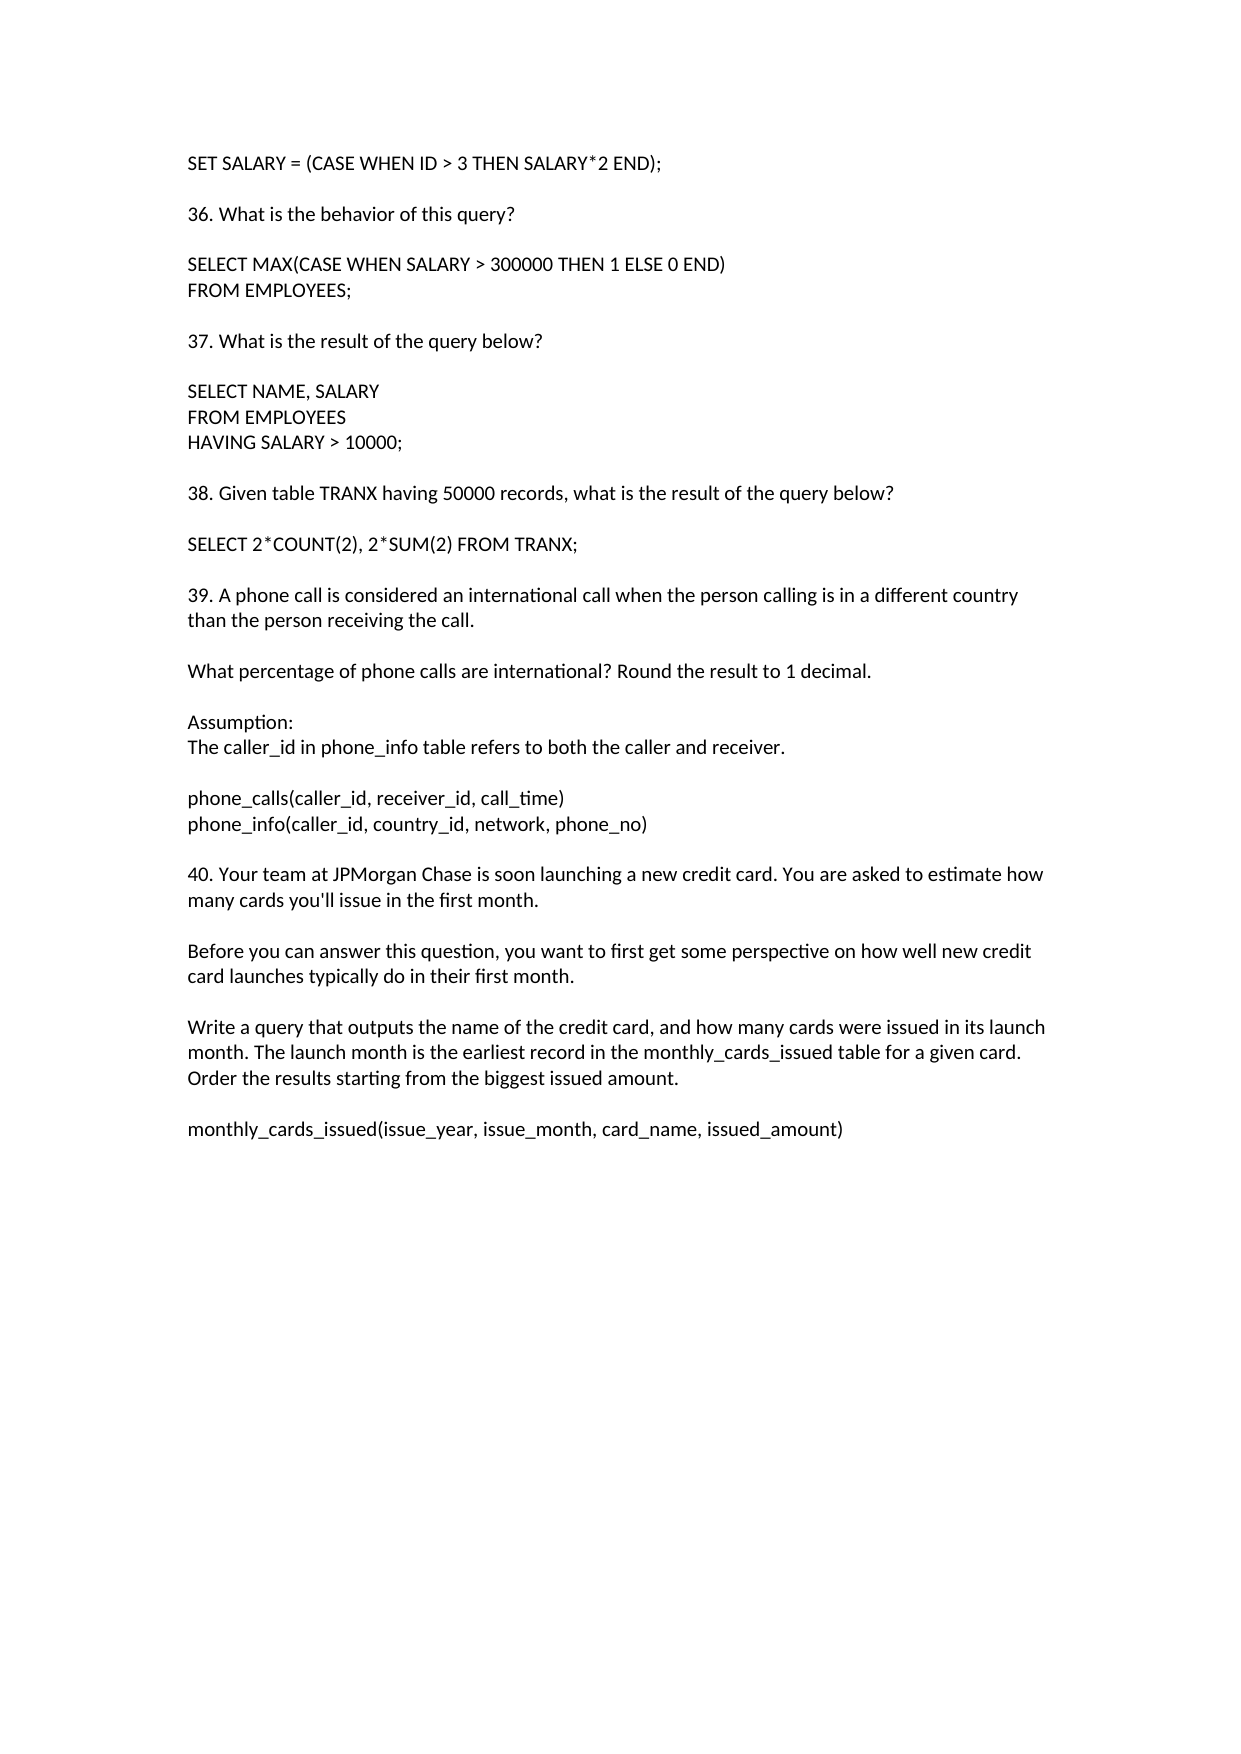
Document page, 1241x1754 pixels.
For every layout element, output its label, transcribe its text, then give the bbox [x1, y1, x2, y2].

list SELECT MAX(CASE WHEN SALARY > 300000 THEN 1 ELSE 0 END) [187, 252, 1053, 277]
list HAVING SALARY > 10000; [187, 429, 1053, 455]
list SELECT 2*COUNT(2), 2*SUM(2) FROM TRANX; [187, 531, 1053, 557]
list Before you can answer this question, you want to first get some perspective on how well new credit card launches typically do in their first month. [187, 938, 1053, 989]
list What is the result of the query below? [187, 328, 1053, 353]
list phone_calls(caller_id, receiver_id, call_time) [187, 785, 1053, 811]
list SELECT NAME, SALARY [187, 379, 1053, 404]
list Assumption: [187, 709, 1053, 734]
list Your team at JPMorgan Chase is soon launching a new credit card. You are asked to estimate how many cards you'll issue in the first month. [187, 862, 1053, 912]
list FROM EMPLOYEES [187, 404, 1053, 429]
list FROM EMPLOYEES; [187, 277, 1053, 302]
list What percentage of phone calls are international? Round the result to 1 decimal. [187, 658, 1053, 684]
list The caller_id in phone_info table refers to both the caller and receiver. [187, 734, 1053, 760]
list SET SALARY = (CASE WHEN ID > 3 THEN SALARY*2 END); [187, 150, 1053, 175]
list phone_info(caller_id, country_id, network, phone_no) [187, 811, 1053, 836]
list Given table TRANX having 50000 records, what is the result of the query below? [187, 480, 1053, 506]
list monthly_cards_issued(issue_year, issue_month, card_name, issued_amount) [187, 1116, 1053, 1141]
list Write a query that outputs the name of the credit card, and how many cards were issued in its launch month. The launch month is the earliest record in the monthly_cards_issued table for a given card. Order the results starting from the biggest issued amount. [187, 1014, 1053, 1090]
list A phone call is considered an international call when the person calling is in a different country than the person receiving the call. [187, 582, 1053, 633]
list What is the behavior of this query? [187, 201, 1053, 226]
